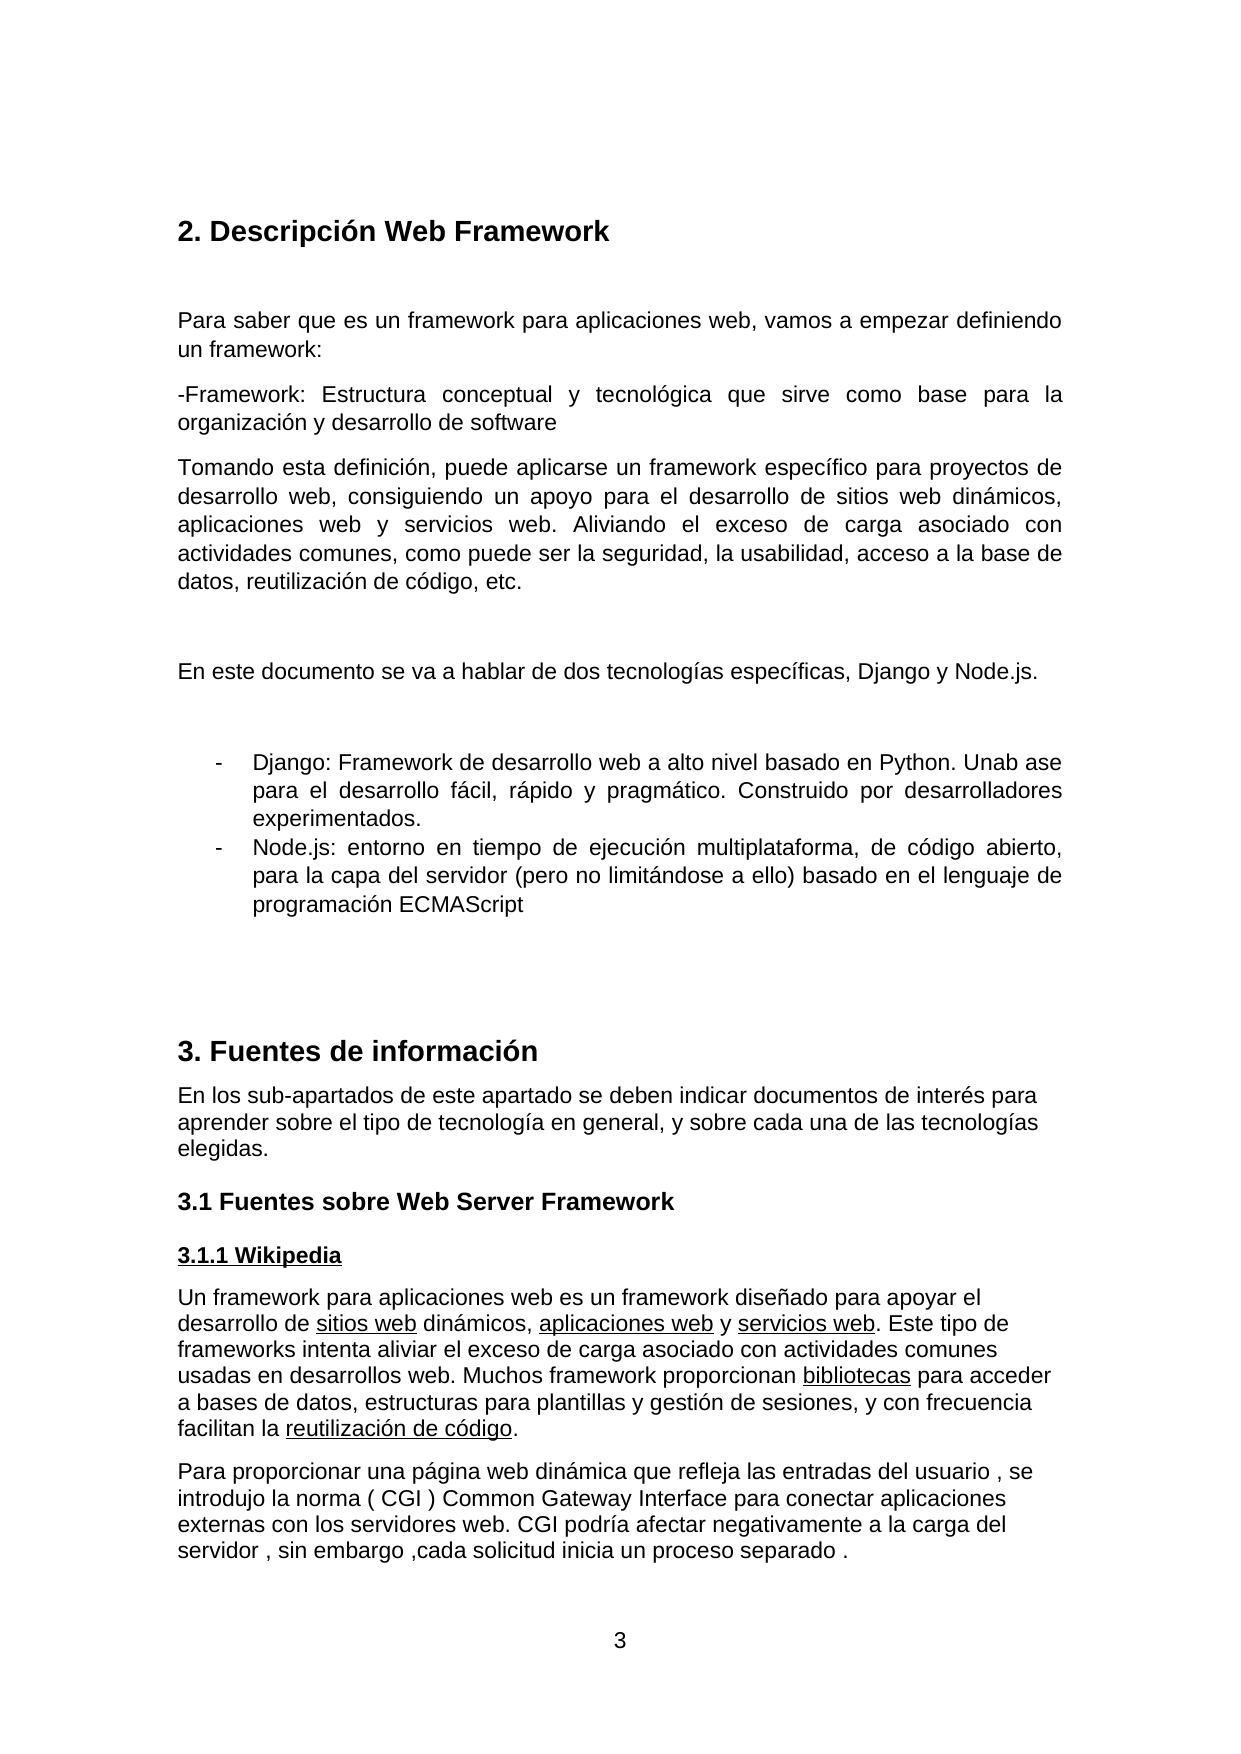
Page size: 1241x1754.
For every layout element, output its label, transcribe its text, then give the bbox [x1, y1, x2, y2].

list Node.js: entorno en tiempo de ejecución multiplataforma, de código abierto, para la capa del servidor (pero no limitándose a ello) basado en el lenguaje de programación ECMAScript [215, 834, 1063, 917]
text En los sub-apartados de este apartado se deben indicar documentos de interés para aprender sobre el tipo de tecnología en general, y sobre cada una de las tecnologías elegidas. [177, 1082, 1063, 1161]
text Para saber que es un framework para aplicaciones web, vamos a empezar definiendo un framework: [177, 307, 1063, 362]
text -Framework: Estructura conceptual y tecnológica que sirve como base para la organización y desarrollo de software [177, 381, 1063, 436]
subtitle 3. Fuentes de información [177, 1034, 1063, 1067]
list Django: Framework de desarrollo web a alto nivel basado en Python. Unab ase para el desarrollo fácil, rápido y pragmático. Construido por desarrolladores experimentados. [215, 748, 1063, 832]
text Tomando esta definición, puede aplicarse un framework específico para proyectos de desarrollo web, consiguiendo un apoyo para el desarrollo de sitios web dinámicos, aplicaciones web y servicios web. Aliviando el exceso de carga asociado con actividades comunes, como puede ser la seguridad, la usabilidad, acceso a la base de datos, reutilización de código, etc. [177, 454, 1063, 594]
text En este documento se va a hablar de dos tecnologías específicas, Django y Node.js. [177, 658, 1063, 685]
text Para proporcionar una página web dinámica que refleja las entradas del usuario , se introdujo la norma ( CGI ) Common Gateway Interface para conectar aplicaciones externas con los servidores web. CGI podría afectar negativamente a la carga del servidor , sin embargo ,cada solicitud inicia un proceso separado . [177, 1458, 1063, 1564]
subtitle 2. Descripción Web Framework [177, 213, 1063, 247]
subtitle 3.1.1 Wikipedia [177, 1242, 1063, 1269]
subtitle 3.1 Fuentes sobre Web Server Framework [177, 1186, 1063, 1215]
